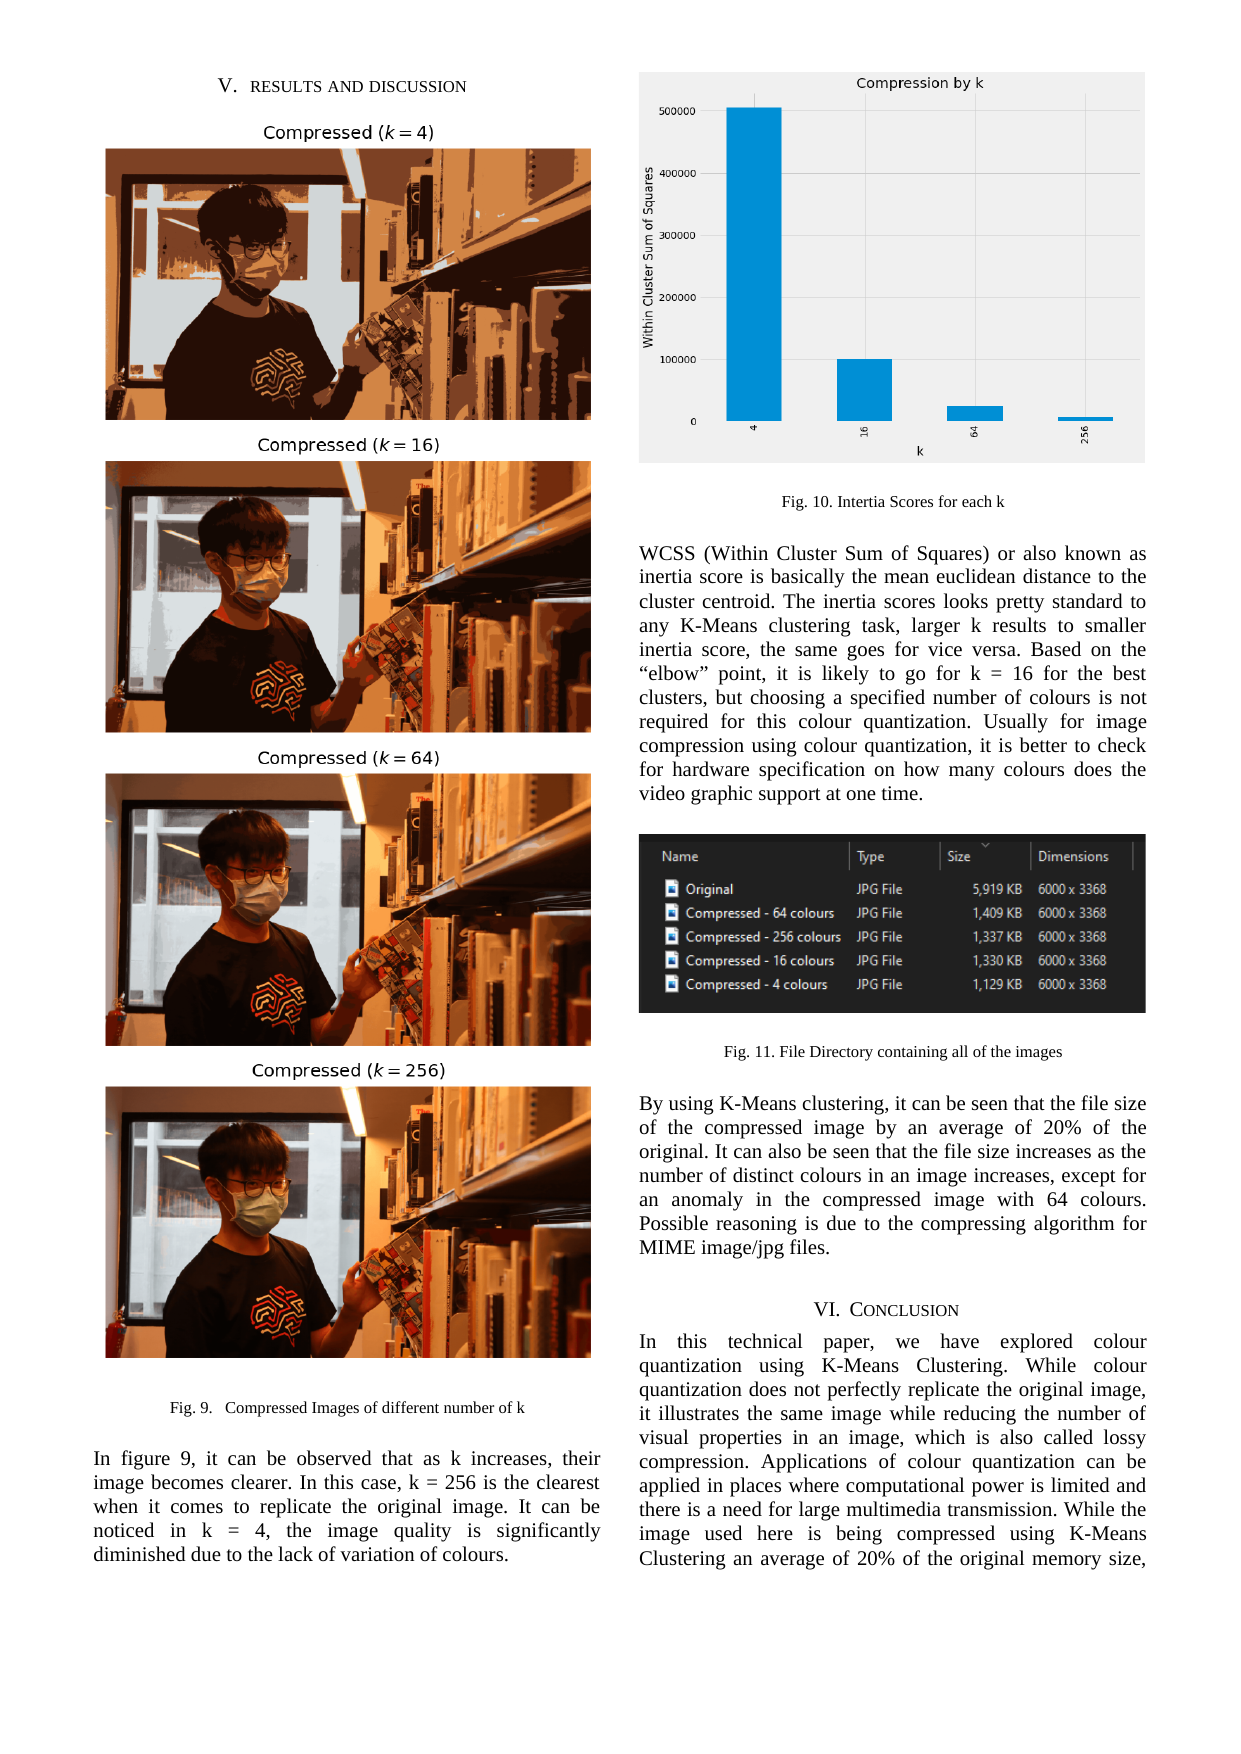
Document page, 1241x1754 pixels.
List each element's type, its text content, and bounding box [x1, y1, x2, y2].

list WCSS (Within Cluster Sum of Squares) or also known as inertia score is basically the mean euclidean distance to the cluster centroid. The inertia scores looks pretty standard to any K-Means clustering task, larger k results to smaller inertia score, the same goes for vice versa. Based on the “elbow” point, it is likely to go for k = 16 for the best clusters, but choosing a specified number of colours is not required for this colour quantization. Usually for image compression using colour quantization, it is better to check for hardware specification on how many colours does the video graphic support at one time. [639, 540, 1147, 805]
picture [638, 834, 1146, 1013]
picture [638, 72, 1145, 463]
subtitle results and discussion [93, 73, 601, 97]
subtitle Conclusion [639, 1296, 1147, 1321]
text File Directory containing all of the images [639, 1042, 1147, 1061]
text Intertia Scores for each k [639, 492, 1147, 511]
picture [94, 113, 601, 1369]
list In figure 9, it can be observed that as k increases, their image becomes clearer. In this case, k = 256 is the clearest when it comes to replicate the original image. It can be noticed in k = 4, the image quality is significantly diminished due to the lack of variation of colours. [93, 1446, 601, 1566]
list By using K-Means clustering, it can be seen that the file size of the compressed image by an average of 20% of the original. It can also be seen that the file size increases as the number of distinct colours in an image increases, except for an anomaly in the compressed image with 64 colours. Possible reasoning is due to the compressing algorithm for MIME image/jpg files. [639, 1091, 1147, 1259]
text Compressed Images of different number of k [93, 1397, 601, 1417]
